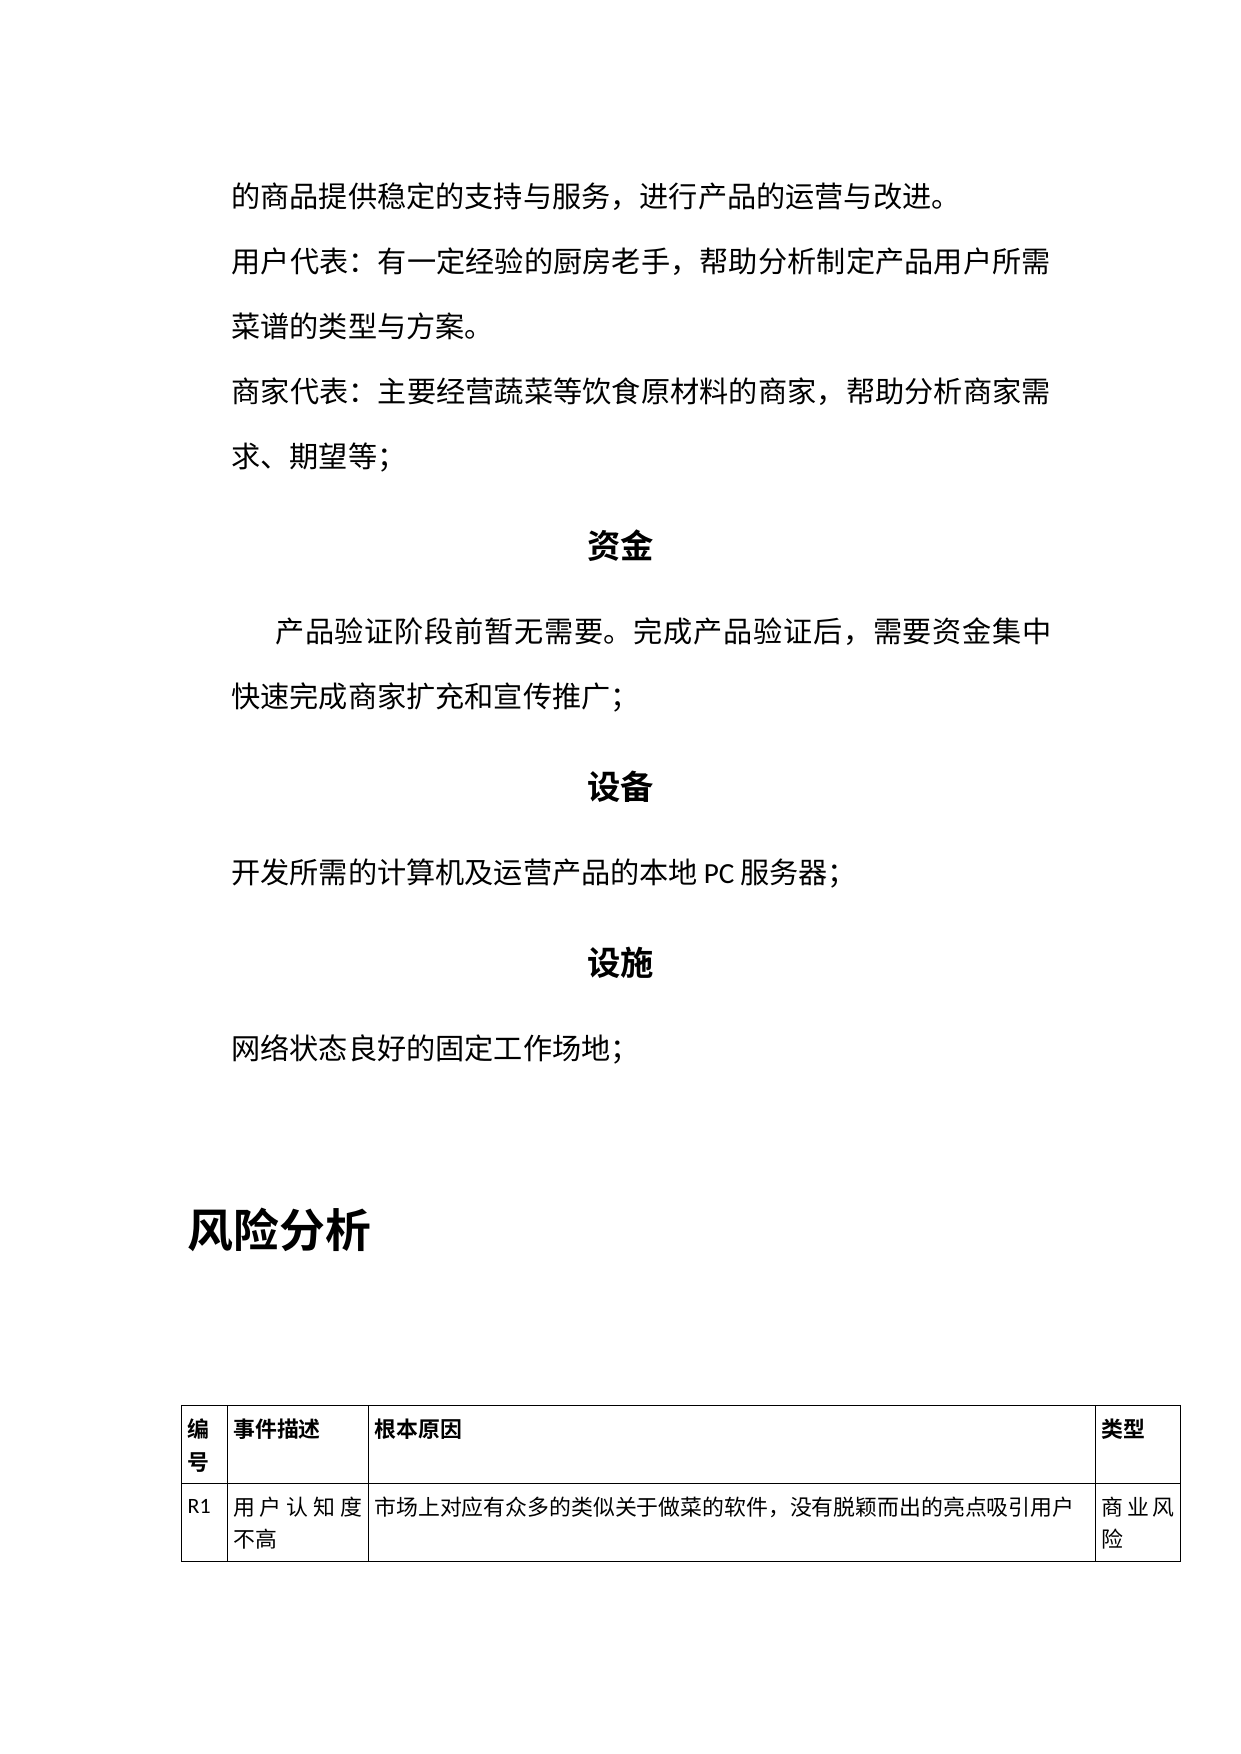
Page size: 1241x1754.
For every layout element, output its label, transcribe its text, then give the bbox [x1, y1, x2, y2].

subtitle 设施 [187, 928, 1053, 993]
text 开发所需的计算机及运营产品的本地PC服务器； [187, 838, 1053, 903]
table_cell 用户认知度不高 [228, 1484, 368, 1561]
text 产品验证阶段前暂无需要。完成产品验证后，需要资金集中快速完成商家扩充和宣传推广； [231, 598, 1053, 728]
text 网络状态良好的固定工作场地； [187, 1014, 1053, 1079]
table_header 编号 [182, 1406, 227, 1483]
text 商家代表：主要经营蔬菜等饮食原材料的商家，帮助分析商家需求、期望等； [231, 357, 1053, 487]
table_header 根本原因 [369, 1406, 1095, 1483]
table_cell R1 [182, 1484, 227, 1561]
table_cell 商业风险 [1096, 1484, 1180, 1561]
table_header 类型 [1096, 1406, 1180, 1483]
table_header 事件描述 [228, 1406, 368, 1483]
subtitle 资金 [187, 512, 1053, 577]
subtitle 风险分析 [187, 1179, 1053, 1277]
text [231, 162, 1053, 227]
subtitle 设备 [187, 753, 1053, 818]
table_cell 市场上对应有众多的类似关于做菜的软件，没有脱颖而出的亮点吸引用户 [369, 1484, 1095, 1561]
text 用户代表：有一定经验的厨房老手，帮助分析制定产品用户所需菜谱的类型与方案。 [231, 227, 1053, 357]
